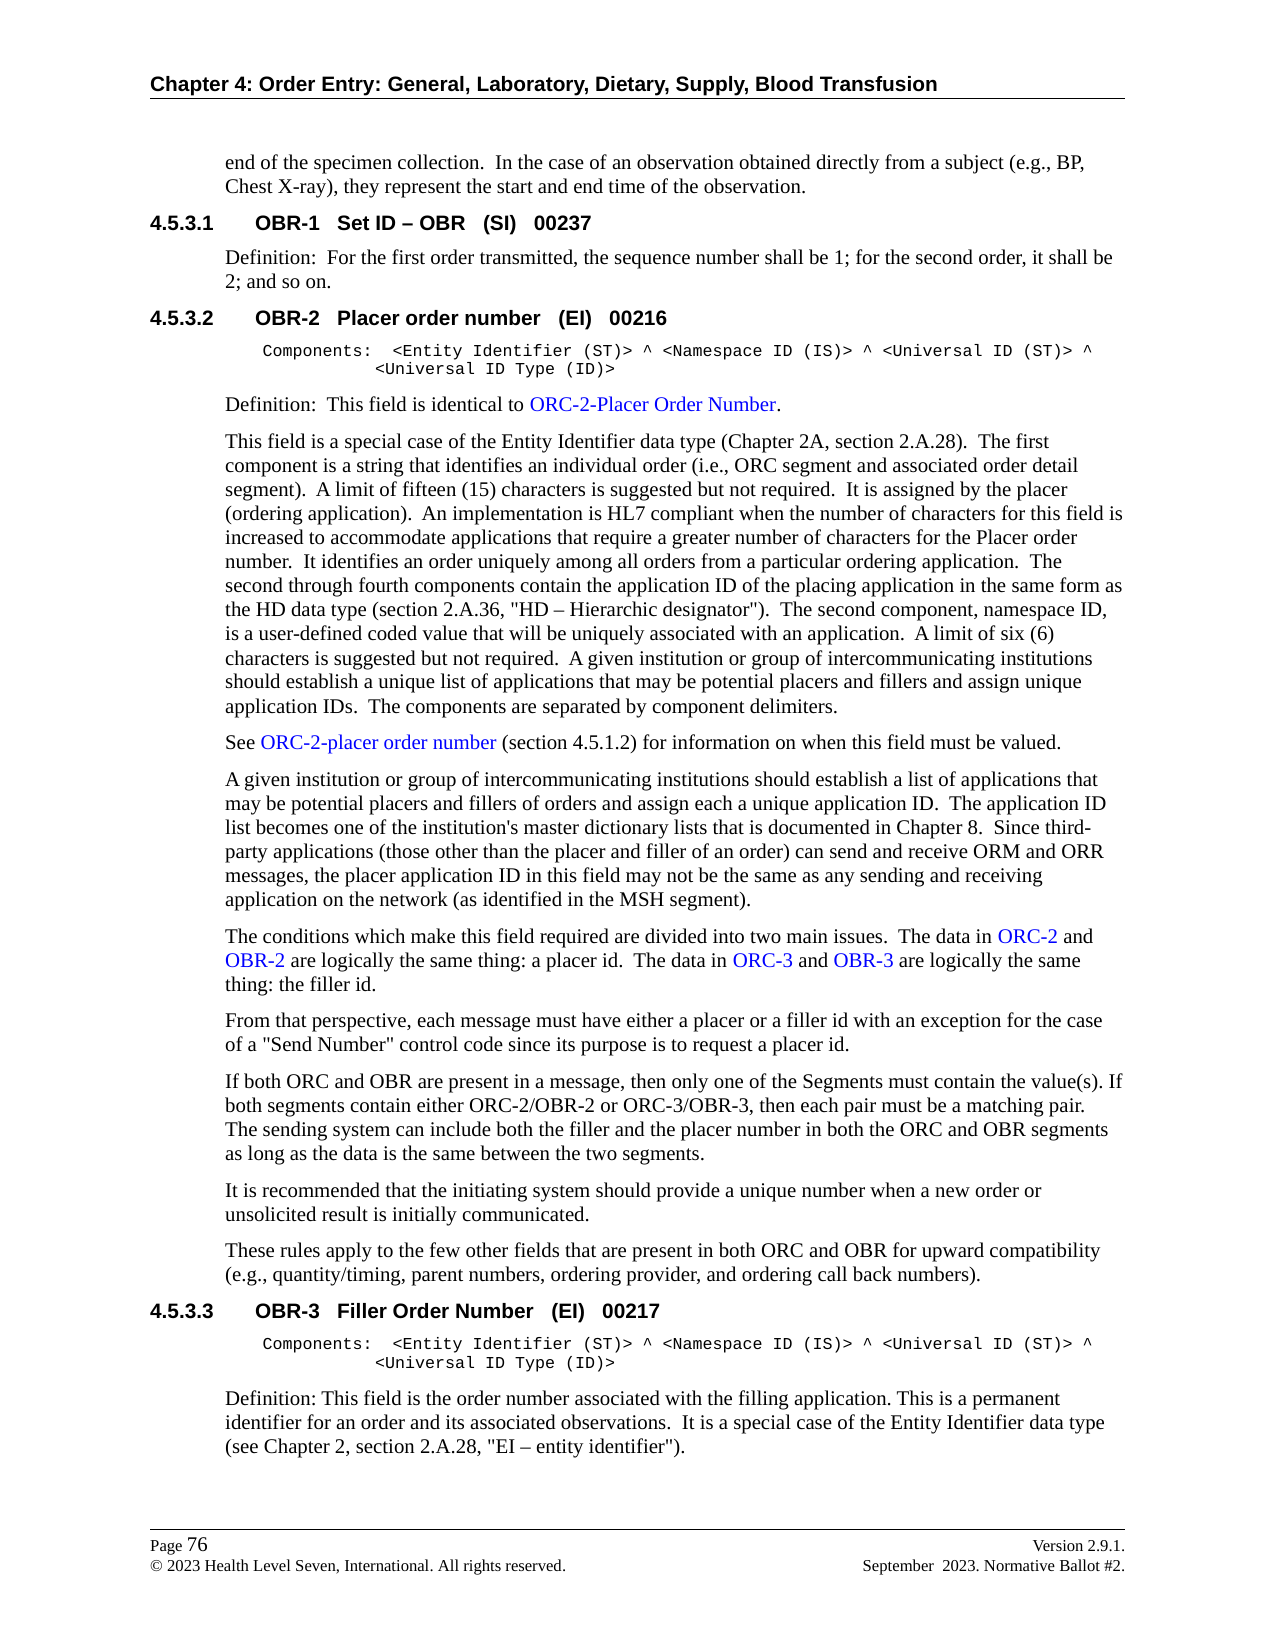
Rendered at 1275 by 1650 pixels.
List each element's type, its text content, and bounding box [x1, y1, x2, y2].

text These rules apply to the few other fields that are present in both ORC and OBR for upward compatibility (e.g., quantity/timing, parent numbers, ordering provider, and ordering call back numbers). [225, 1238, 1125, 1286]
text Definition: For the first order transmitted, the sequence number shall be 1; for the second order, it shall be 2; and so on. [225, 245, 1125, 293]
subtitle OBR-1 Set ID – OBR (SI) 00237 [150, 211, 1125, 234]
text The conditions which make this field required are divided into two main issues. The data in ORC-2 and OBR-2 are logically the same thing: a placer id. The data in ORC-3 and OBR-3 are logically the same thing: the filler id. [225, 923, 1125, 996]
text A given institution or group of intercommunicating institutions should establish a list of applications that may be potential placers and fillers of orders and assign each a unique application ID. The application ID list becomes one of the institution's master dictionary lists that is documented in Chapter 8. Since third-party applications (those other than the placer and filler of an order) can send and receive ORM and ORR messages, the placer application ID in this field may not be the same as any sending and receiving application on the network (as identified in the MSH segment). [225, 767, 1125, 911]
text This field is a special case of the Entity Identifier data type (Chapter 2A, section 2.A.28). The first component is a string that identifies an individual order (i.e., ORC segment and associated order detail segment). A limit of fifteen (15) characters is suggested but not required. It is assigned by the placer (ordering application). An implementation is HL7 compliant when the number of characters for this field is increased to accommodate applications that require a greater number of characters for the Placer order number. It identifies an order uniquely among all orders from a particular ordering application. The second through fourth components contain the application ID of the placing application in the same form as the HD data type (section 2.A.36, "HD – Hierarchic designator"). The second component, namespace ID, is a user-defined coded value that will be uniquely associated with an application. A limit of six (6) characters is suggested but not required. A given institution or group of intercommunicating institutions should establish a unique list of applications that may be potential placers and fillers and assign unique application IDs. The components are separated by component delimiters. [225, 429, 1125, 718]
text From that perspective, each message must have either a placer or a filler id with an exception for the case of a "Send Number" control code since its purpose is to request a placer id. [225, 1008, 1125, 1056]
text Components: <Entity Identifier (ST)> ^ <Namespace ID (IS)> ^ <Universal ID (ST)> ^ <Universal ID Type (ID)> [262, 342, 1125, 380]
text Components: <Entity Identifier (ST)> ^ <Namespace ID (IS)> ^ <Universal ID (ST)> ^ <Universal ID Type (ID)> [262, 1335, 1125, 1373]
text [225, 150, 1125, 198]
subtitle OBR-2 Placer order number (EI) 00216 [150, 306, 1125, 329]
text It is recommended that the initiating system should provide a unique number when a new order or unsolicited result is initially communicated. [225, 1178, 1125, 1226]
text Definition: This field is identical to ORC-2-Placer Order Number. [225, 392, 1125, 416]
text If both ORC and OBR are present in a message, then only one of the Segments must contain the value(s). If both segments contain either ORC-2/OBR-2 or ORC-3/OBR-3, then each pair must be a matching pair. The sending system can include both the filler and the placer number in both the ORC and OBR segments as long as the data is the same between the two segments. [225, 1069, 1125, 1165]
text Definition: This field is the order number associated with the filling application. This is a permanent identifier for an order and its associated observations. It is a special case of the Entity Identifier data type (see Chapter 2, section 2.A.28, "EI – entity identifier"). [225, 1386, 1125, 1458]
subtitle OBR-3 Filler Order Number (EI) 00217 [150, 1299, 1125, 1323]
text See ORC-2-placer order number (section 4.5.1.2) for information on when this field must be valued. [225, 730, 1125, 754]
